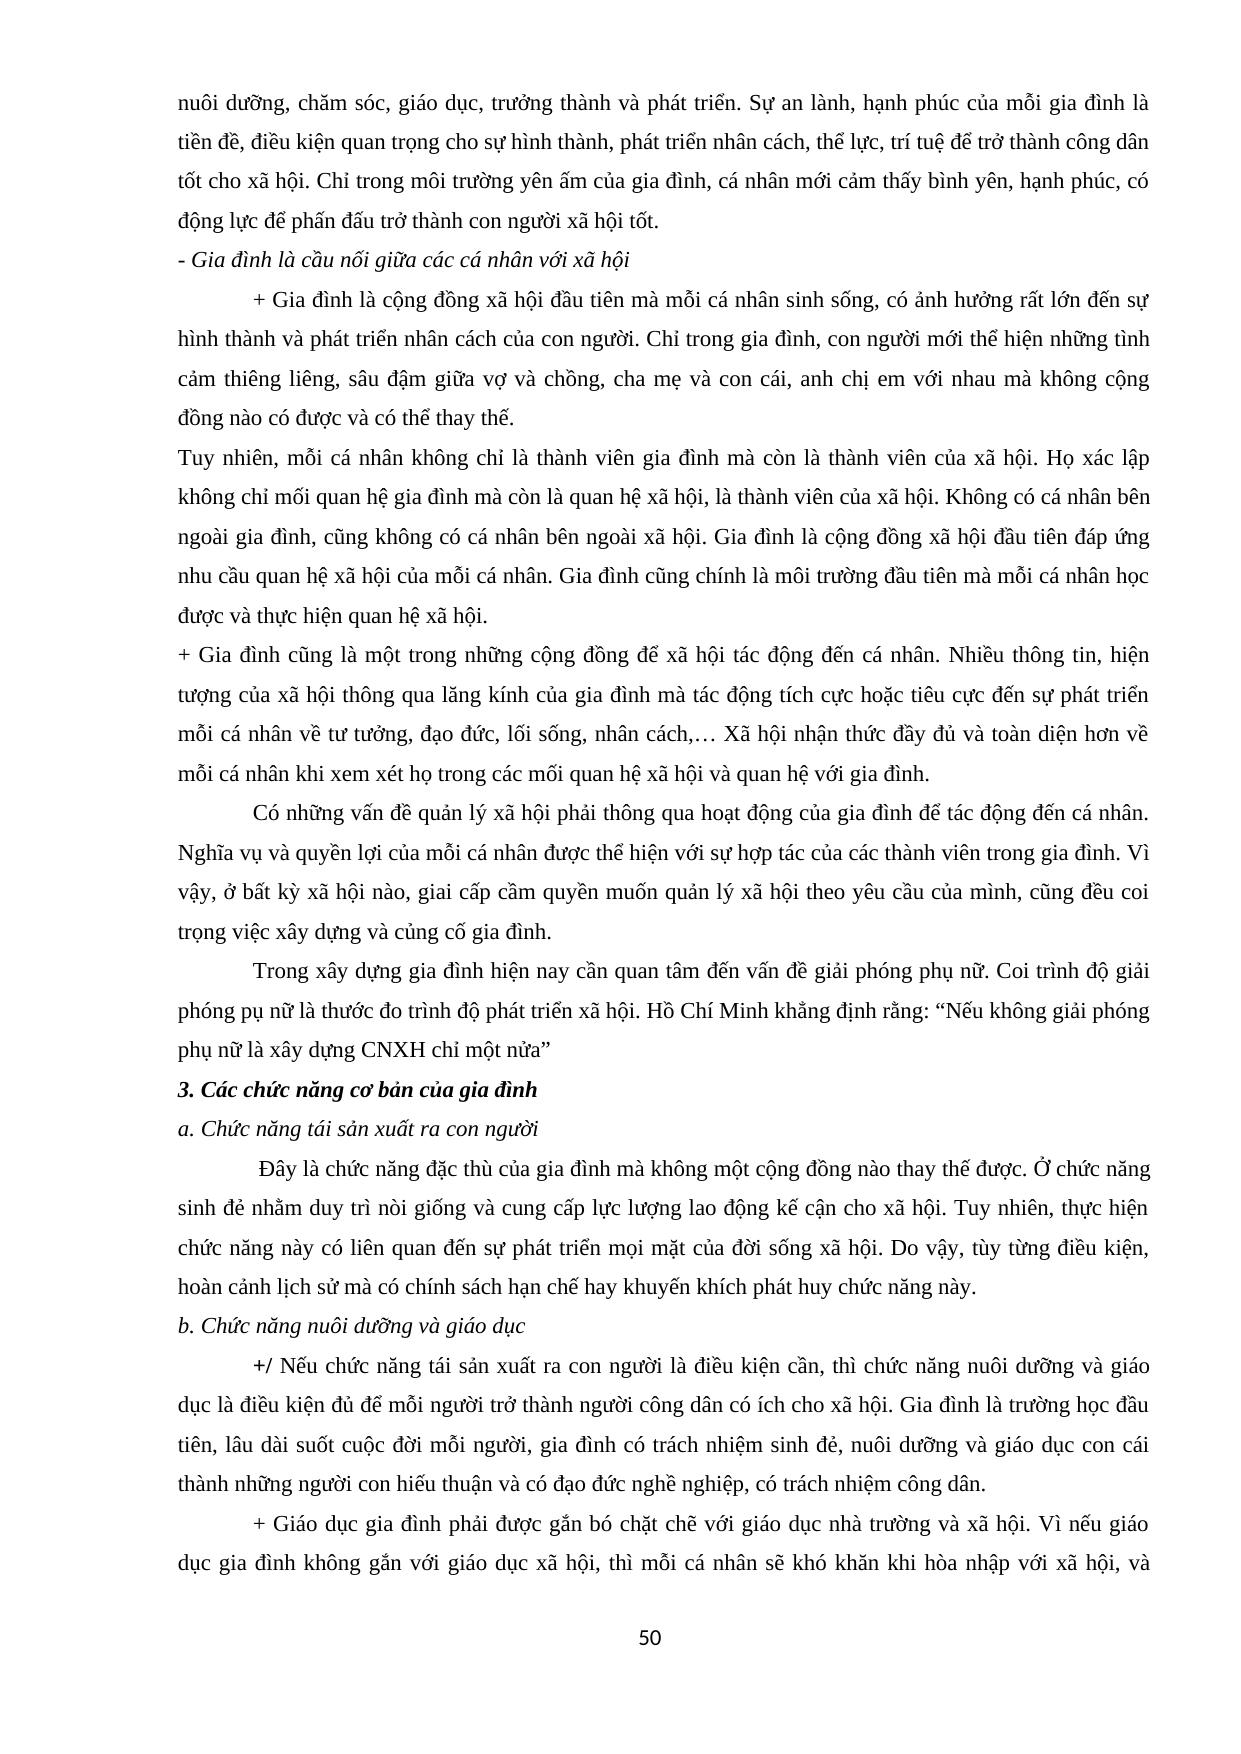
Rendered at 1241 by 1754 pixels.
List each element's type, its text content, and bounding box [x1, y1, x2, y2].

text + Gia đình là cộng đồng xã hội đầu tiên mà mỗi cá nhân sinh sống, có ảnh hưởng rất lớn đến sự hình thành và phát triển nhân cách của con người. Chỉ trong gia đình, con người mới thể hiện những tình cảm thiêng liêng, sâu đậm giữa vợ và chồng, cha mẹ và con cái, anh chị em với nhau mà không cộng đồng nào có được và có thể thay thế. [178, 286, 1152, 431]
text + Gia đình cũng là một trong những cộng đồng để xã hội tác động đến cá nhân. Nhiều thông tin, hiện tượng của xã hội thông qua lăng kính của gia đình mà tác động tích cực hoặc tiêu cực đến sự phát triển mỗi cá nhân về tư tưởng, đạo đức, lối sống, nhân cách,… Xã hội nhận thức đầy đủ và toàn diện hơn về mỗi cá nhân khi xem xét họ trong các mối quan hệ xã hội và quan hệ với gia đình. [178, 641, 1152, 786]
text Tuy nhiên, mỗi cá nhân không chỉ là thành viên gia đình mà còn là thành viên của xã hội. Họ xác lập không chỉ mối quan hệ gia đình mà còn là quan hệ xã hội, là thành viên của xã hội. Không có cá nhân bên ngoài gia đình, cũng không có cá nhân bên ngoài xã hội. Gia đình là cộng đồng xã hội đầu tiên đáp ứng nhu cầu quan hệ xã hội của mỗi cá nhân. Gia đình cũng chính là môi trường đầu tiên mà mỗi cá nhân học được và thực hiện quan hệ xã hội. [178, 444, 1152, 628]
text +/ Nếu chức năng tái sản xuất ra con người là điều kiện cần, thì chức năng nuôi dưỡng và giáo dục là điều kiện đủ để mỗi người trở thành người công dân có ích cho xã hội. Gia đình là trường học đầu tiên, lâu dài suốt cuộc đời mỗi người, gia đình có trách nhiệm sinh đẻ, nuôi dưỡng và giáo dục con cái thành những người con hiếu thuận và có đạo đức nghề nghiệp, có trách nhiệm công dân. [178, 1352, 1152, 1497]
text a. Chức năng tái sản xuất ra con người [178, 1115, 1152, 1141]
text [178, 89, 1152, 233]
text Có những vấn đề quản lý xã hội phải thông qua hoạt động của gia đình để tác động đến cá nhân. Nghĩa vụ và quyền lợi của mỗi cá nhân được thể hiện với sự hợp tác của các thành viên trong gia đình. Vì vậy, ở bất kỳ xã hội nào, giai cấp cầm quyền muốn quản lý xã hội theo yêu cầu của mình, cũng đều coi trọng việc xây dựng và củng cố gia đình. [178, 799, 1152, 944]
text Đây là chức năng đặc thù của gia đình mà không một cộng đồng nào thay thế được. Ở chức năng sinh đẻ nhằm duy trì nòi giống và cung cấp lực lượng lao động kế cận cho xã hội. Tuy nhiên, thực hiện chức năng này có liên quan đến sự phát triển mọi mặt của đời sống xã hội. Do vậy, tùy từng điều kiện, hoàn cảnh lịch sử mà có chính sách hạn chế hay khuyến khích phát huy chức năng này. [178, 1154, 1152, 1299]
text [178, 1510, 1152, 1576]
text Trong xây dựng gia đình hiện nay cần quan tâm đến vấn đề giải phóng phụ nữ. Coi trình độ giải phóng pụ nữ là thước đo trình độ phát triển xã hội. Hồ Chí Minh khẳng định rằng: “Nếu không giải phóng phụ nữ là xây dựng CNXH chỉ một nửa” [178, 957, 1152, 1062]
text - Gia đình là cầu nối giữa các cá nhân với xã hội [178, 247, 1152, 273]
text b. Chức năng nuôi dưỡng và giáo dục [178, 1312, 1152, 1339]
text 3. Các chức năng cơ bản của gia đình [178, 1076, 1152, 1102]
